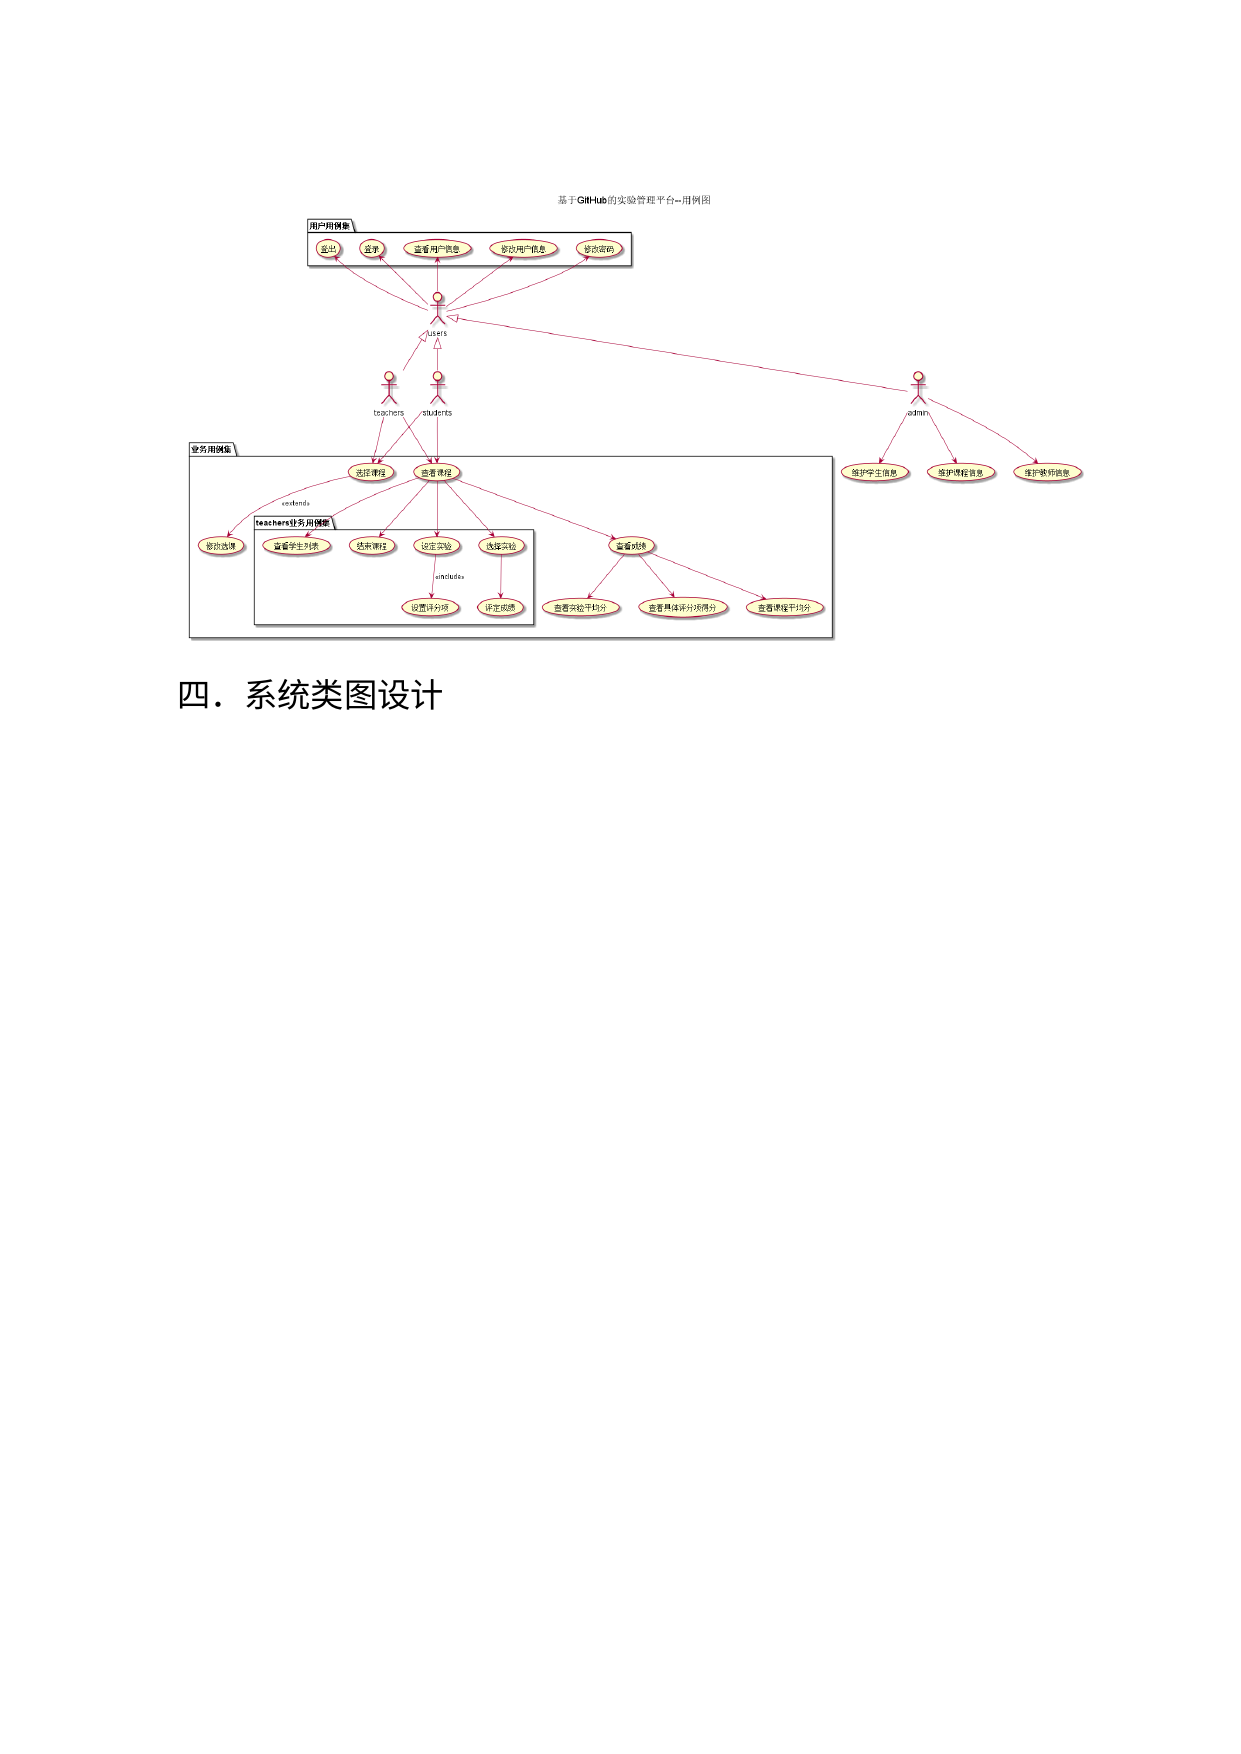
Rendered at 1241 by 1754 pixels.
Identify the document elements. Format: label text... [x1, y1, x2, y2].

list 系统类图设计 [177, 661, 1087, 726]
picture [177, 192, 1086, 643]
